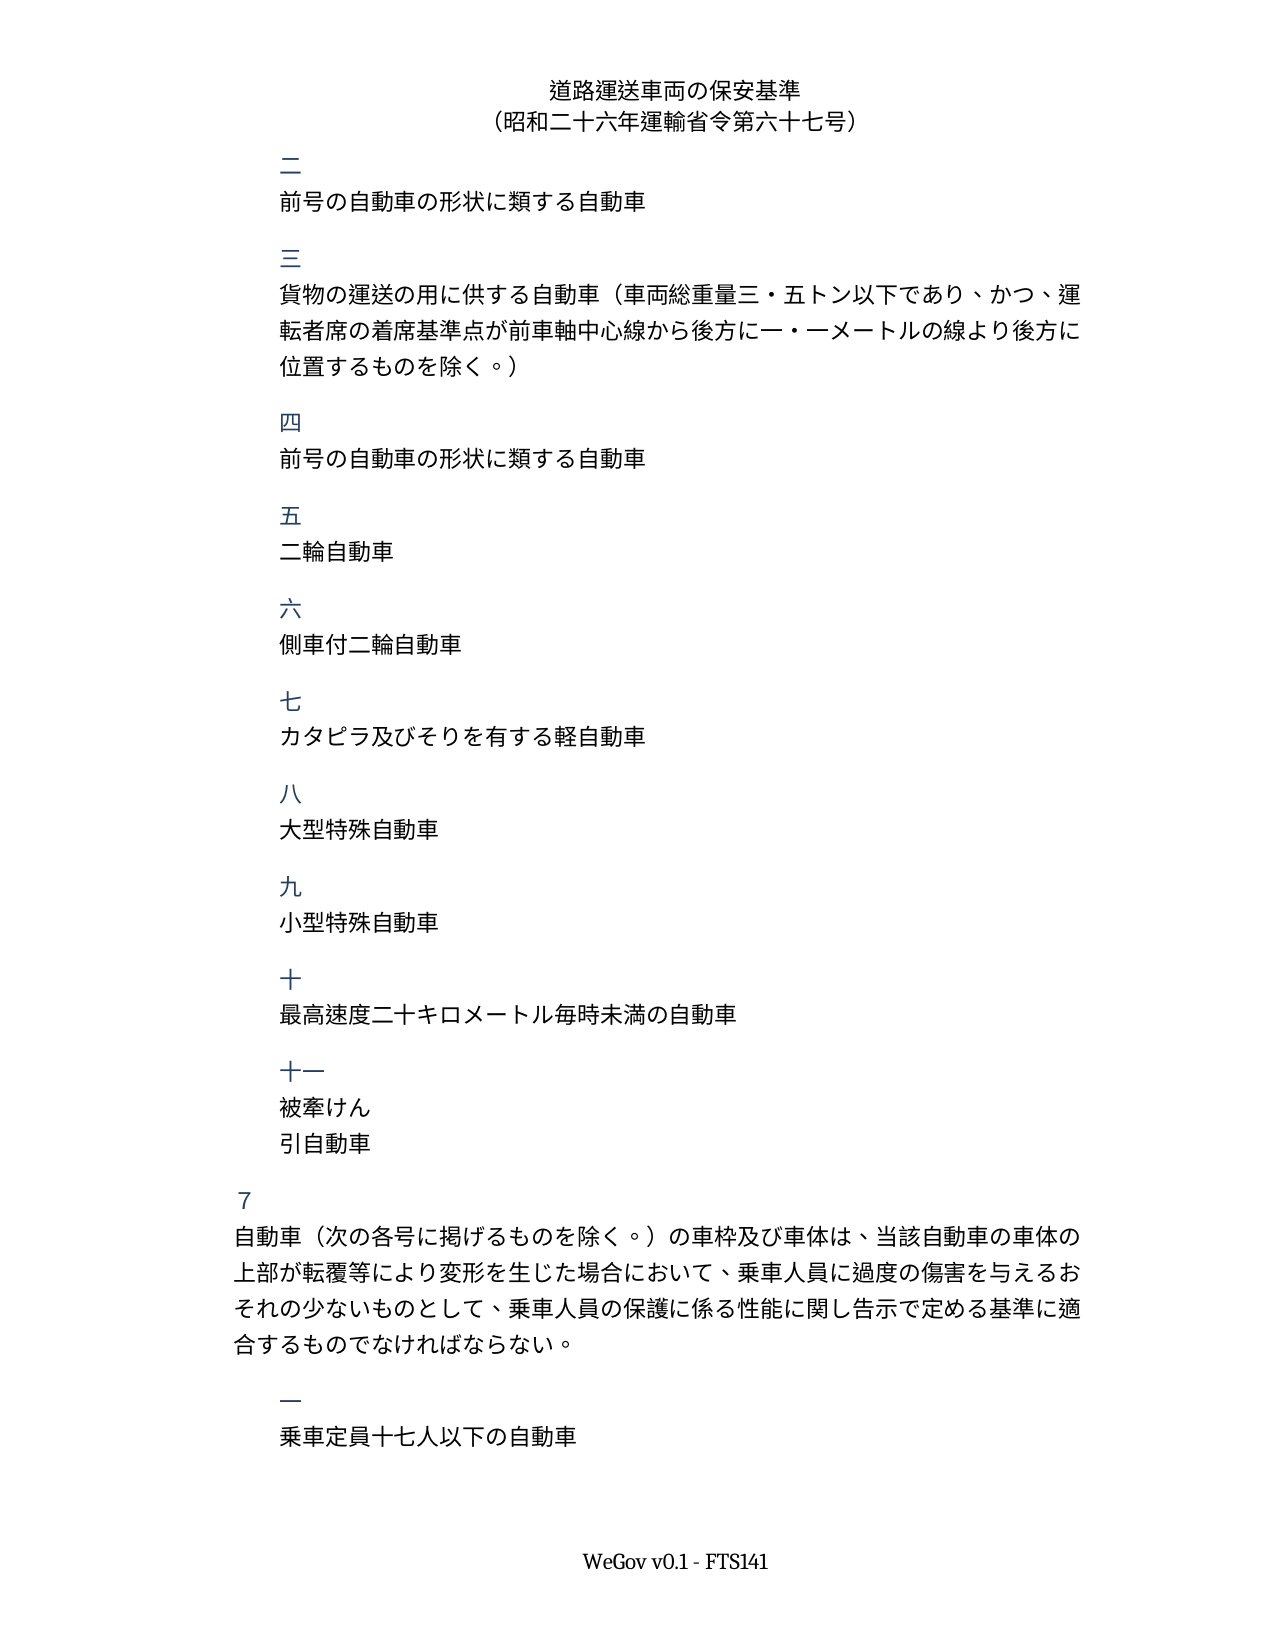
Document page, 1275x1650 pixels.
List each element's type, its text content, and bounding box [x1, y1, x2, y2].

text 小型特殊自動車 [279, 907, 1087, 938]
subtitle 十一 [279, 1056, 1087, 1087]
text 自動車（次の各号に掲げるものを除く。）の車枠及び車体は、当該自動車の車体の上部が転覆等により変形を生じた場合において、乗車人員に過度の傷害を与えるおそれの少ないものとして、乗車人員の保護に係る性能に関し告示で定める基準に適合するものでなければならない。 [233, 1221, 1087, 1360]
subtitle 二 [279, 150, 1087, 181]
text 前号の自動車の形状に類する自動車 [279, 443, 1087, 474]
subtitle 五 [279, 500, 1087, 531]
text カタピラ及びそりを有する軽自動車 [279, 721, 1087, 753]
text 前号の自動車の形状に類する自動車 [279, 186, 1087, 217]
subtitle 三 [279, 243, 1087, 274]
subtitle 七 [279, 685, 1087, 717]
subtitle 六 [279, 593, 1087, 624]
subtitle 八 [279, 778, 1087, 809]
subtitle 十 [279, 963, 1087, 995]
subtitle 四 [279, 407, 1087, 438]
text 側車付二輪自動車 [279, 629, 1087, 660]
text 大型特殊自動車 [279, 814, 1087, 845]
subtitle 一 [279, 1385, 1087, 1417]
text 貨物の運送の用に供する自動車（車両総重量三・五トン以下であり、かつ、運転者席の着席基準点が前車軸中心線から後方に一・一メートルの線より後方に位置するものを除く。） [279, 279, 1087, 382]
text 乗車定員十七人以下の自動車 [279, 1421, 1087, 1453]
subtitle ７ [233, 1185, 1087, 1216]
subtitle 九 [279, 871, 1087, 902]
text 最高速度二十キロメートル毎時未満の自動車 [279, 999, 1087, 1031]
text 被牽けん 引自動車 [279, 1092, 1087, 1159]
text 二輪自動車 [279, 536, 1087, 567]
